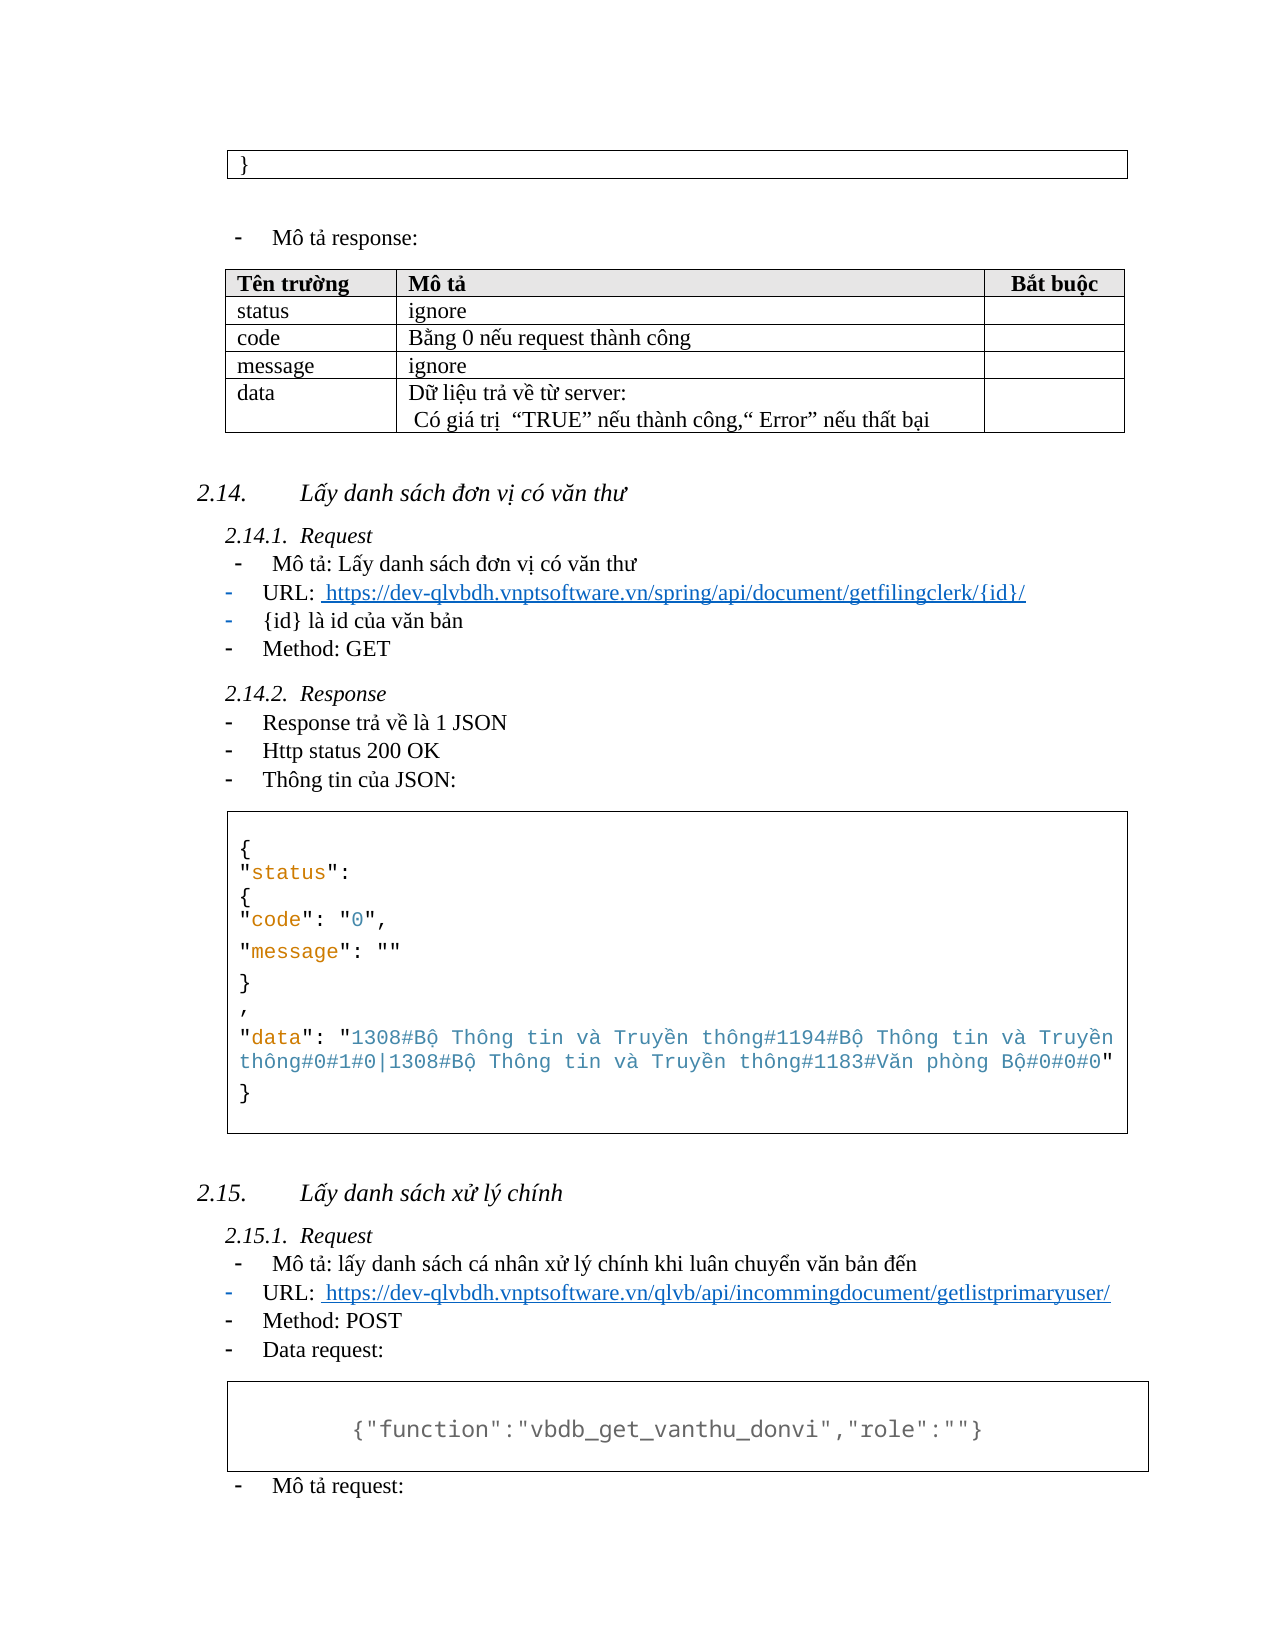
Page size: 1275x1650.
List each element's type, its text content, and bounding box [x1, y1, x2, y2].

list {id} là id của văn bản [225, 607, 1125, 633]
subtitle Lấy danh sách đơn vị có văn thư [197, 478, 1125, 507]
subtitle Request [225, 522, 1125, 548]
subtitle Response [225, 681, 1125, 707]
subtitle Request [225, 1222, 1125, 1248]
table_header Bắt buộc [985, 270, 1124, 296]
list Method: POST [225, 1307, 1125, 1334]
list Http status 200 OK [225, 737, 1125, 764]
list Data request: [225, 1336, 1125, 1362]
table_cell Dữ liệu trả về từ server: Có giá trị “TRUE” nếu thành công,“ Error” nếu thất bại [397, 379, 984, 432]
table_cell [985, 297, 1124, 323]
list Mô tả: lấy danh sách cá nhân xử lý chính khi luân chuyển văn bản đến [234, 1251, 1125, 1277]
table_cell [985, 352, 1124, 378]
table_cell message [226, 352, 396, 378]
subtitle Lấy danh sách xử lý chính [197, 1178, 1125, 1207]
list URL: https://dev-qlvbdh.vnptsoftware.vn/qlvb/api/incommingdocument/getlistprimaryuser/ [225, 1279, 1125, 1305]
table_cell data [226, 379, 396, 432]
list Method: GET [225, 635, 1125, 662]
table_header {"function":"vbdb_get_vanthu_donvi","role":""} [228, 1382, 1148, 1471]
table_cell ignore [397, 297, 984, 323]
table_header { "status": { "code": "0", "message": "" } , "data": "1308#Bộ Thông tin và Truyền thông#1194#Bộ Thông tin và Truyền thông#0#1#0|1308#Bộ Thông tin và Truyền thông#1183#Văn phòng Bộ#0#0#0" } [228, 812, 1127, 1132]
table_header Mô tả [397, 270, 984, 296]
list Mô tả response: [234, 223, 1125, 250]
list URL: https://dev-qlvbdh.vnptsoftware.vn/spring/api/document/getfilingclerk/{id}/ [225, 578, 1125, 605]
table_cell [985, 325, 1124, 351]
list Mô tả: Lấy danh sách đơn vị có văn thư [234, 550, 1125, 576]
table_header Tên trường [226, 270, 396, 296]
table_cell [985, 379, 1124, 432]
table_cell code [226, 325, 396, 351]
list Thông tin của JSON: [225, 766, 1125, 792]
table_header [228, 151, 1127, 177]
list Response trả về là 1 JSON [225, 709, 1125, 735]
table_cell ignore [397, 352, 984, 378]
table_cell status [226, 297, 396, 323]
table_cell Bằng 0 nếu request thành công [397, 325, 984, 351]
list Mô tả request: [234, 1472, 1125, 1498]
